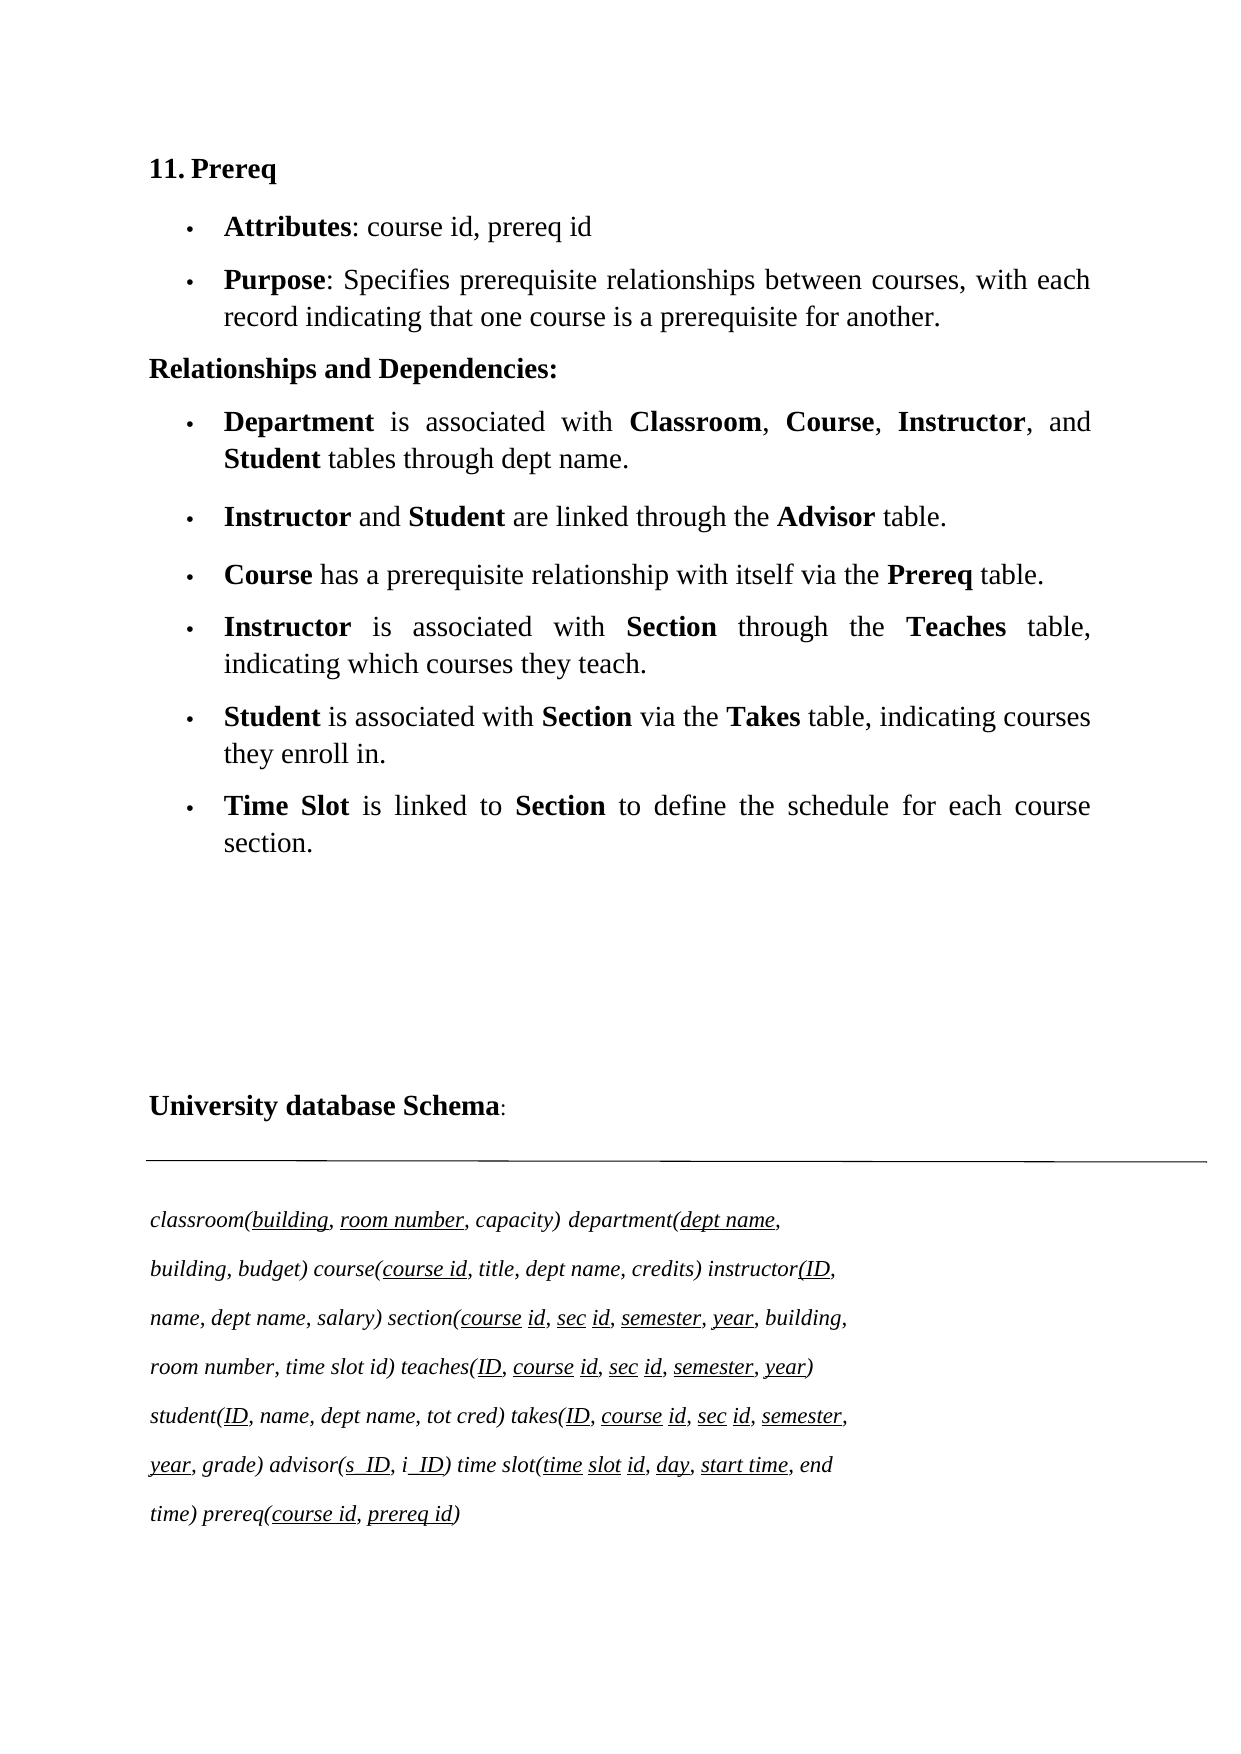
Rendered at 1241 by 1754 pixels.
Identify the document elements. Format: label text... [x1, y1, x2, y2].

list Attributes: course id, prereq id [186, 209, 1091, 243]
list Student is associated with Section via the Takes table, indicating courses they enroll in. [186, 699, 1091, 770]
list Department is associated with Classroom, Course, Instructor, and Student tables through dept name. [186, 404, 1091, 475]
text classroom(building, room number, capacity) department(dept name, building, budget) course(course id, title, dept name, credits) instructor(ID, name, dept name, salary) section(course id, sec id, semester, year, building, room number, time slot id) teaches(ID, course id, sec id, semester, year) student(ID, name, dept name, tot cred) takes(ID, course id, sec id, semester, year, grade) advisor(s_ID, i_ID) time slot(time slot id, day, start time, end time) prereq(course id, prereq id) [150, 1206, 851, 1526]
list Course has a prerequisite relationship with itself via the Prereq table. [186, 557, 1091, 591]
list Purpose: Specifies prerequisite relationships between courses, with each record indicating that one course is a prerequisite for another. [186, 262, 1091, 333]
text Relationships and Dependencies: [148, 351, 1106, 385]
text University database Schema: [148, 1088, 1106, 1122]
list Instructor and Student are linked through the Advisor table. [186, 499, 1091, 532]
subtitle Prereq [148, 151, 1090, 185]
list Time Slot is linked to Section to define the schedule for each course section. [186, 788, 1091, 859]
list Instructor is associated with Section through the Teaches table, indicating which courses they teach. [186, 609, 1091, 680]
